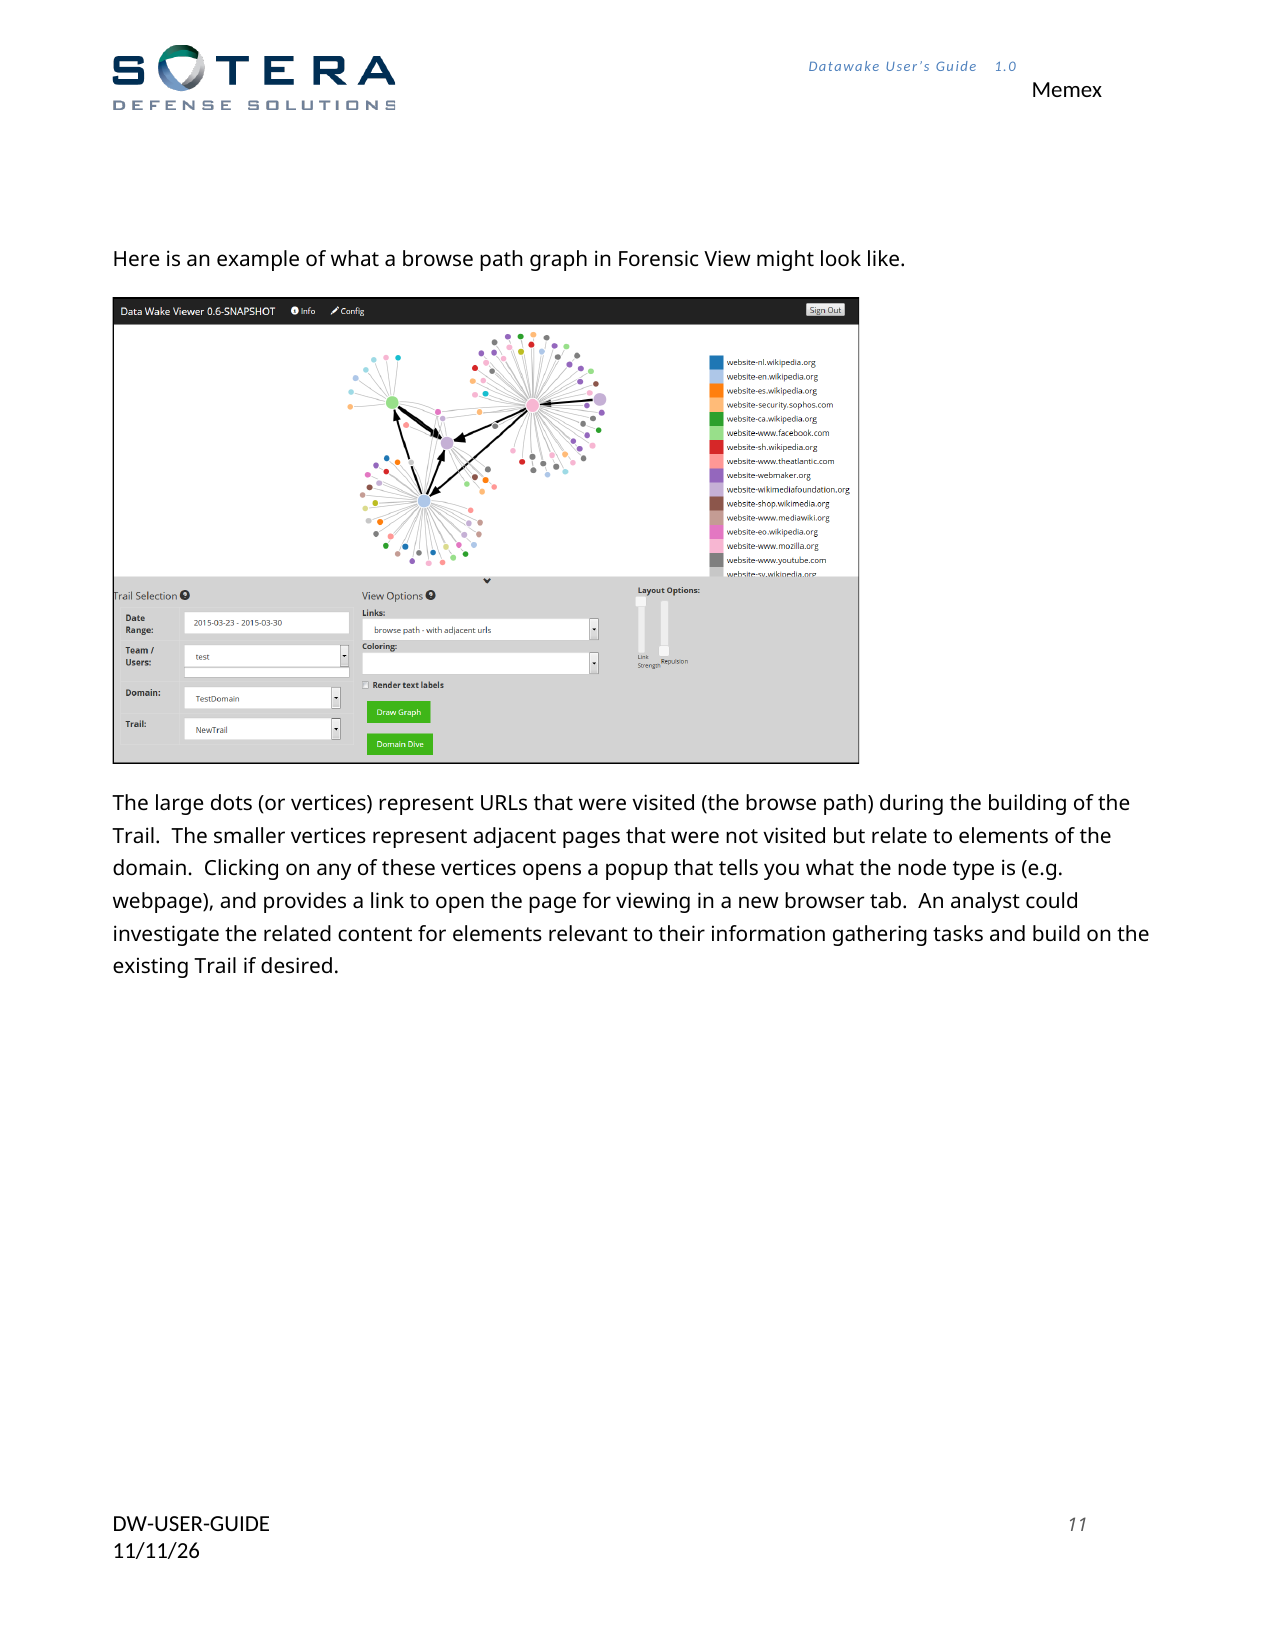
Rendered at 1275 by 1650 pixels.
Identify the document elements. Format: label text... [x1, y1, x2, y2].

text Here is an example of what a browse path graph in Forensic View might look like. [112, 244, 1162, 273]
picture [112, 45, 396, 110]
picture [112, 297, 860, 764]
text The large dots (or vertices) represent URLs that were visited (the browse path) during the building of the Trail. The smaller vertices represent adjacent pages that were not visited but relate to elements of the domain. Clicking on any of these vertices opens a popup that tells you what the node type is (e.g. webpage), and provides a link to open the page for viewing in a new browser tab. An analyst could investigate the related content for elements relevant to their information gathering tasks and build on the existing Trail if desired. [112, 788, 1162, 980]
